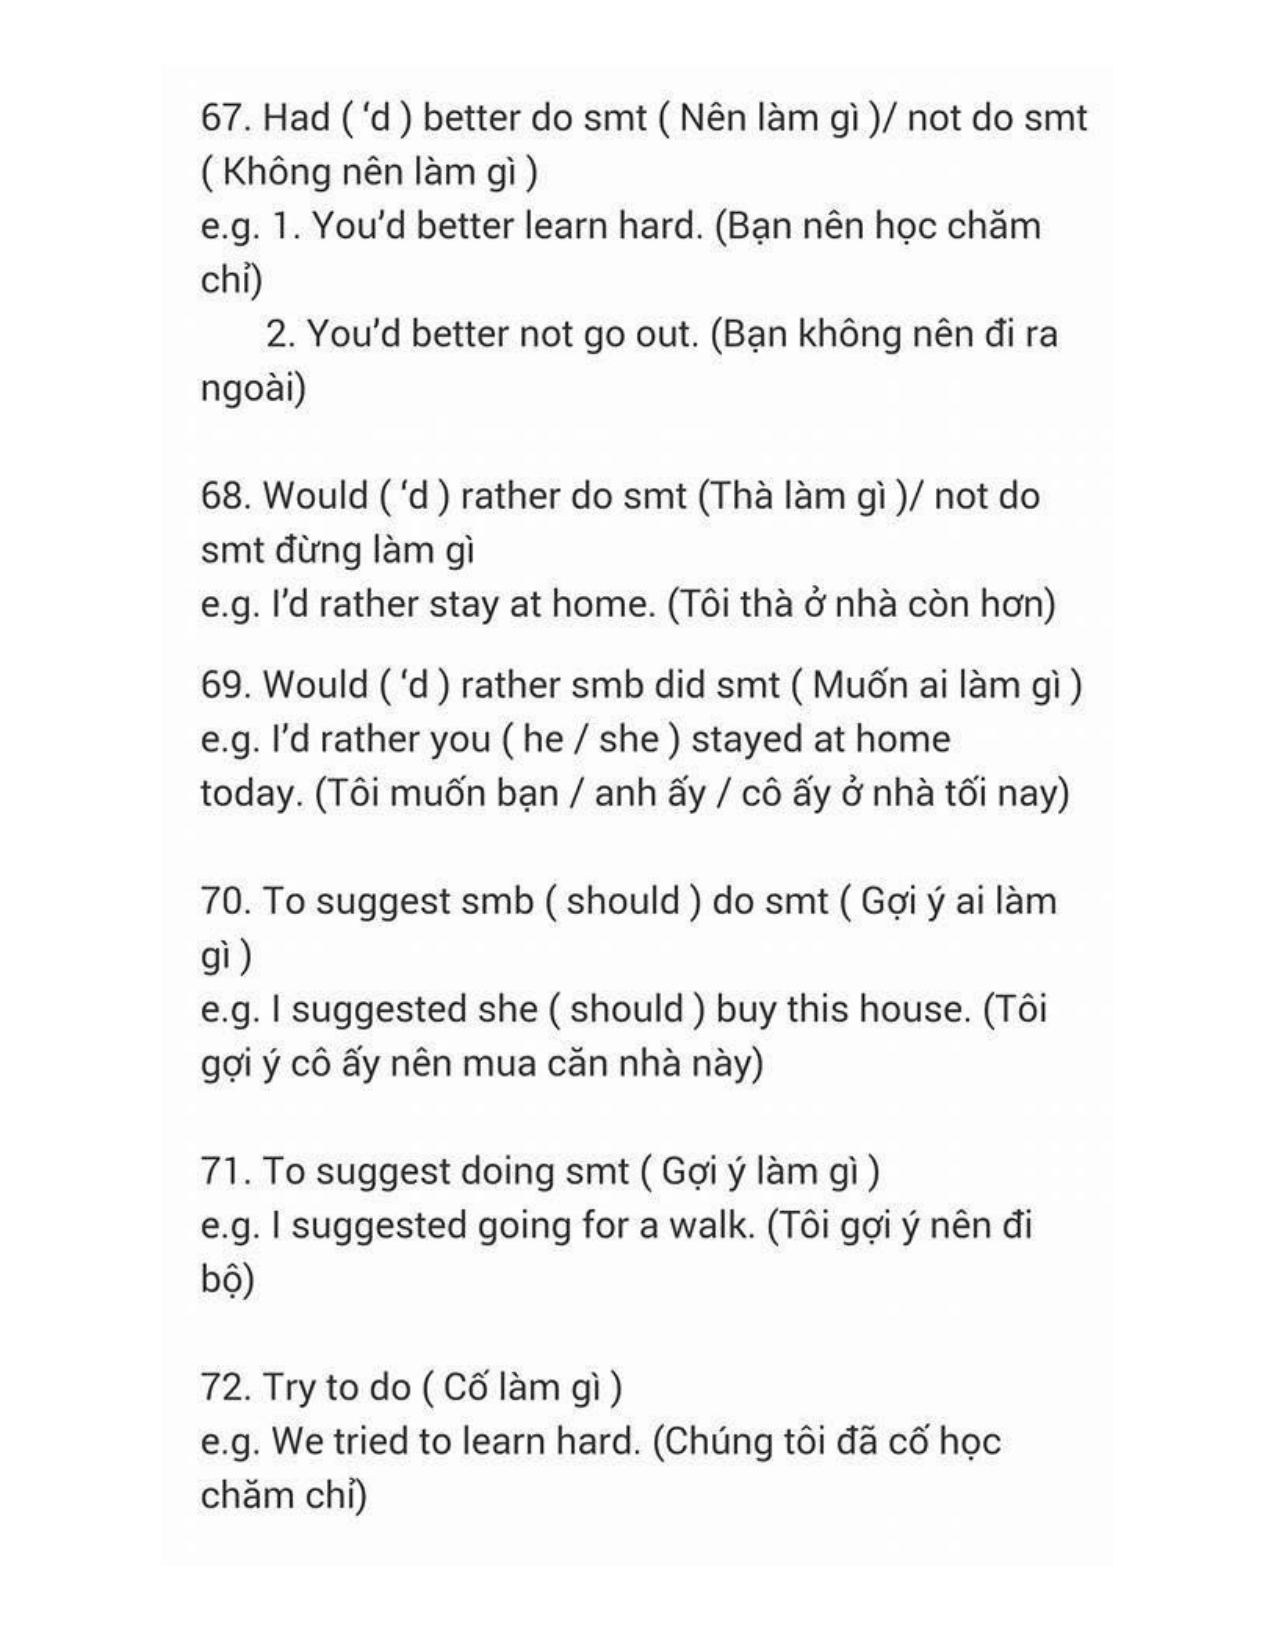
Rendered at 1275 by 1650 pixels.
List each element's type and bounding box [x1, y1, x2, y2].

picture [161, 65, 1114, 1566]
